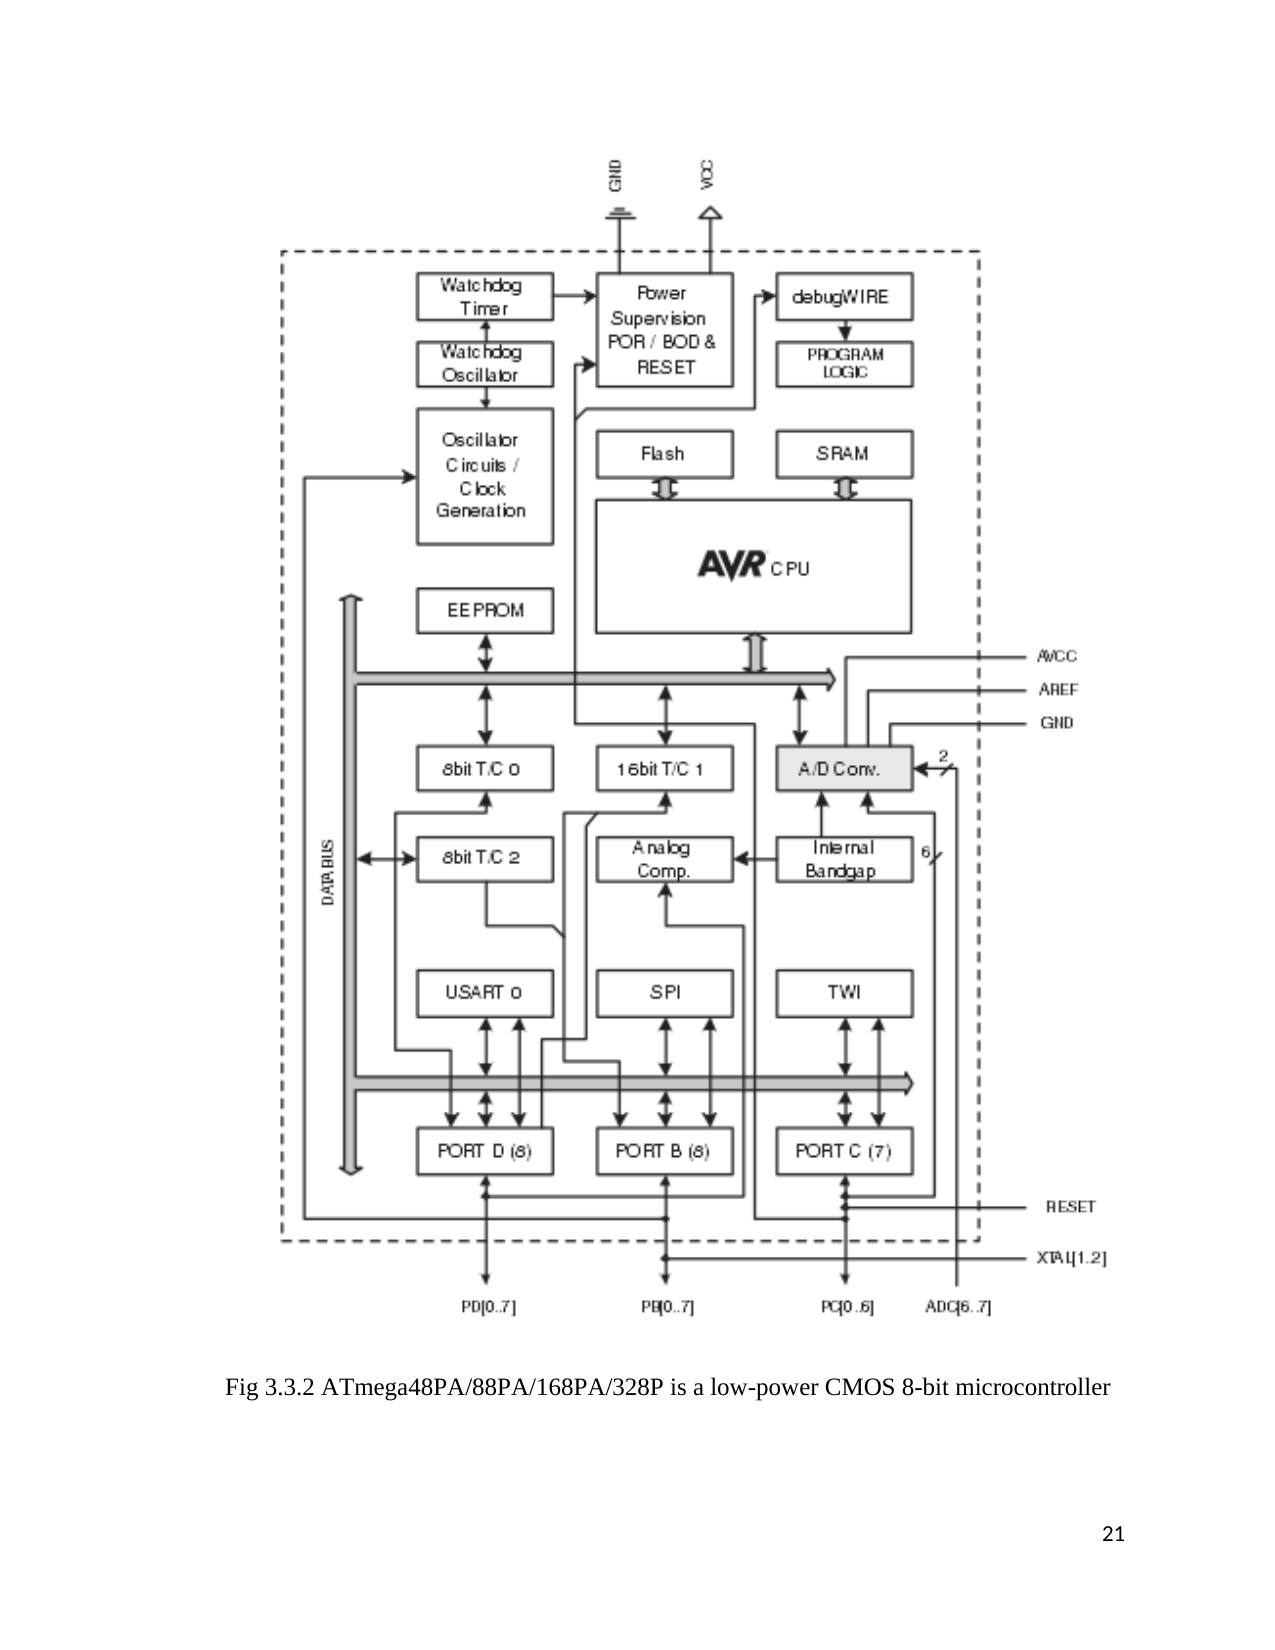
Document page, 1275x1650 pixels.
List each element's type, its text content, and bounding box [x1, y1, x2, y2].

picture [150, 150, 1210, 1346]
text Fig 3.3.2 ATmega48PA/88PA/168PA/328P is a low-power CMOS 8-bit microcontroller [150, 1372, 1125, 1400]
